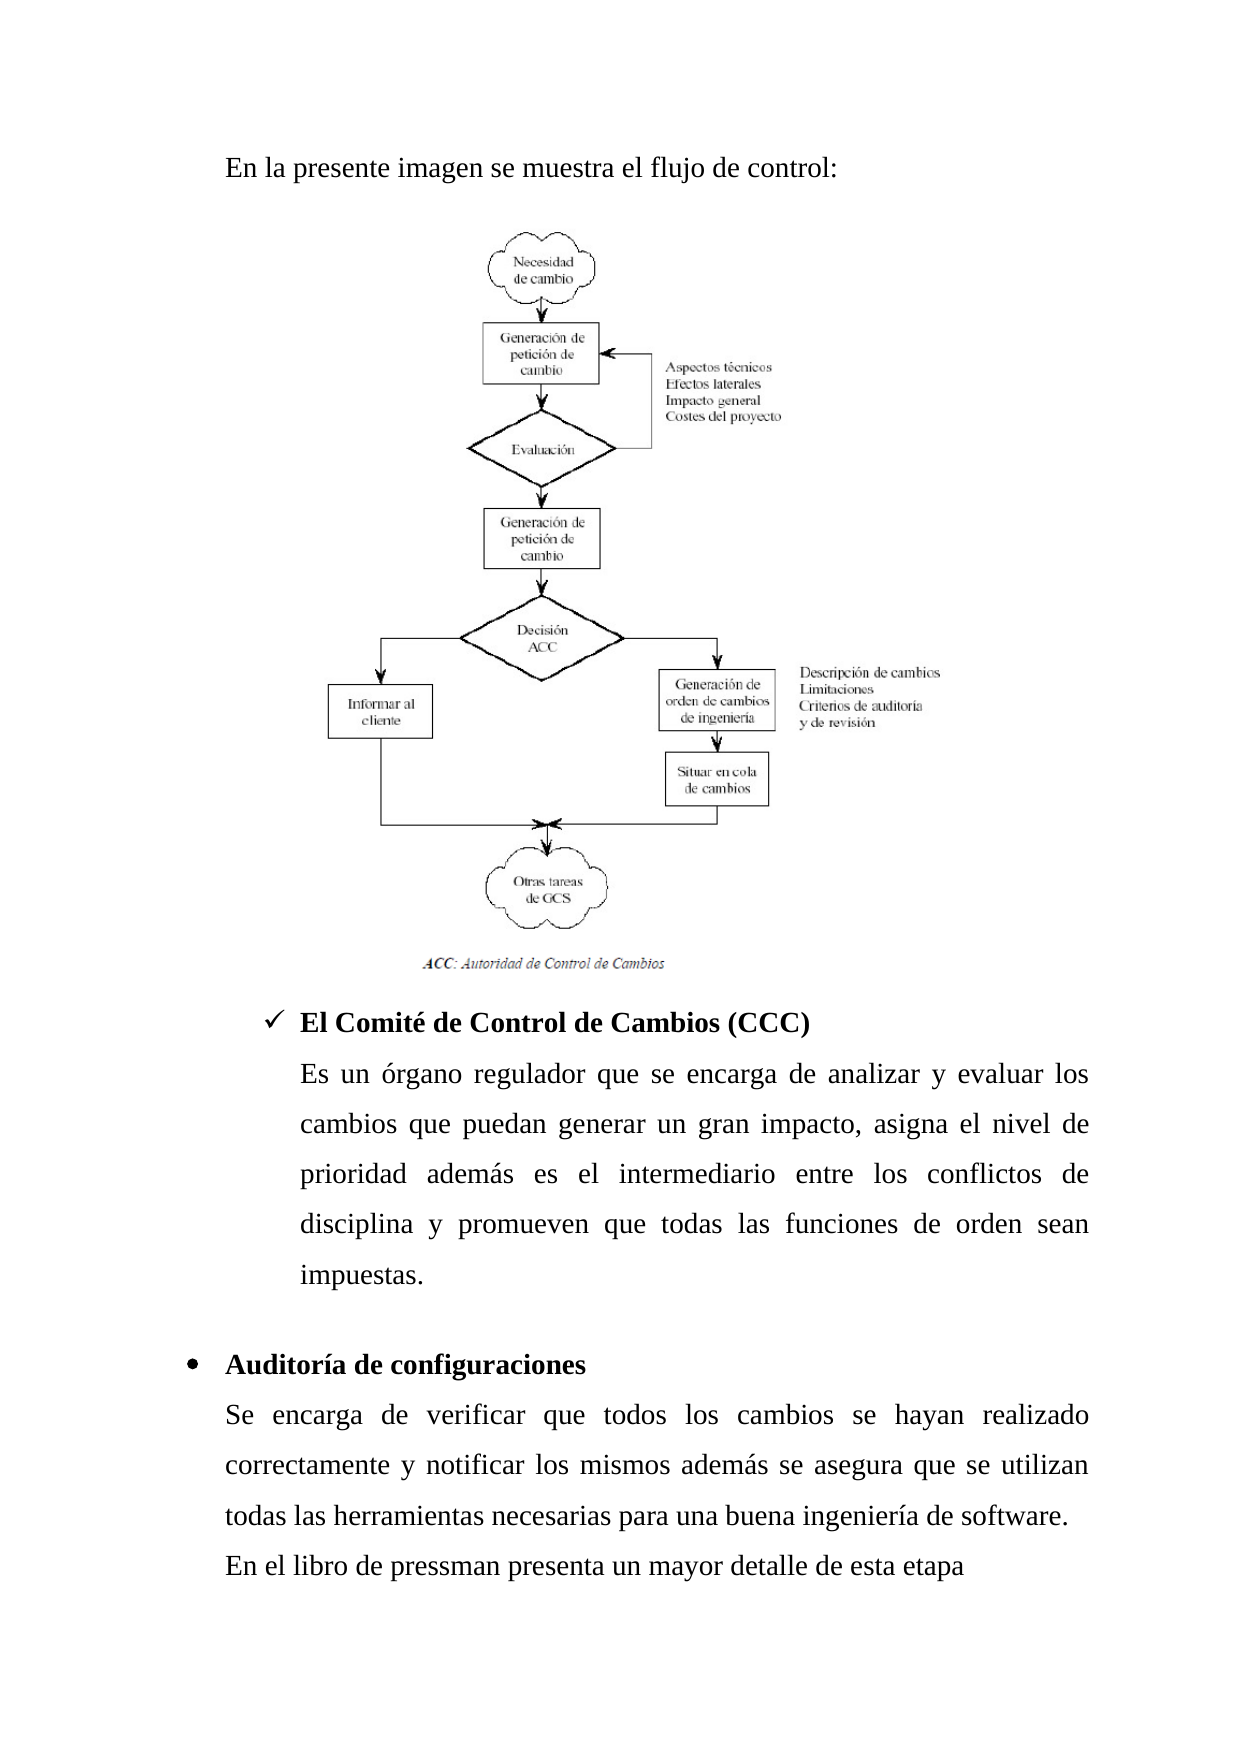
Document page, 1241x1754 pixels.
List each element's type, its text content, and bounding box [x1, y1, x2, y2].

list En la presente imagen se muestra el flujo de control: [225, 150, 1090, 183]
list En el libro de pressman presenta un mayor detalle de esta etapa [225, 1548, 1090, 1582]
list Es un órgano regulador que se encarga de analizar y evaluar los cambios que puedan generar un gran impacto, asigna el nivel de prioridad además es el intermediario entre los conflictos de disciplina y promueven que todas las funciones de orden sean impuestas. [300, 1056, 1090, 1291]
list Auditoría de configuraciones [187, 1347, 1090, 1380]
list Se encarga de verificar que todos los cambios se hayan realizado correctamente y notificar los mismos además se asegura que se utilizan todas las herramientas necesarias para una buena ingeniería de software. [225, 1397, 1090, 1531]
list El Comité de Control de Cambios (CCC) [262, 1005, 1090, 1039]
picture [272, 216, 954, 990]
